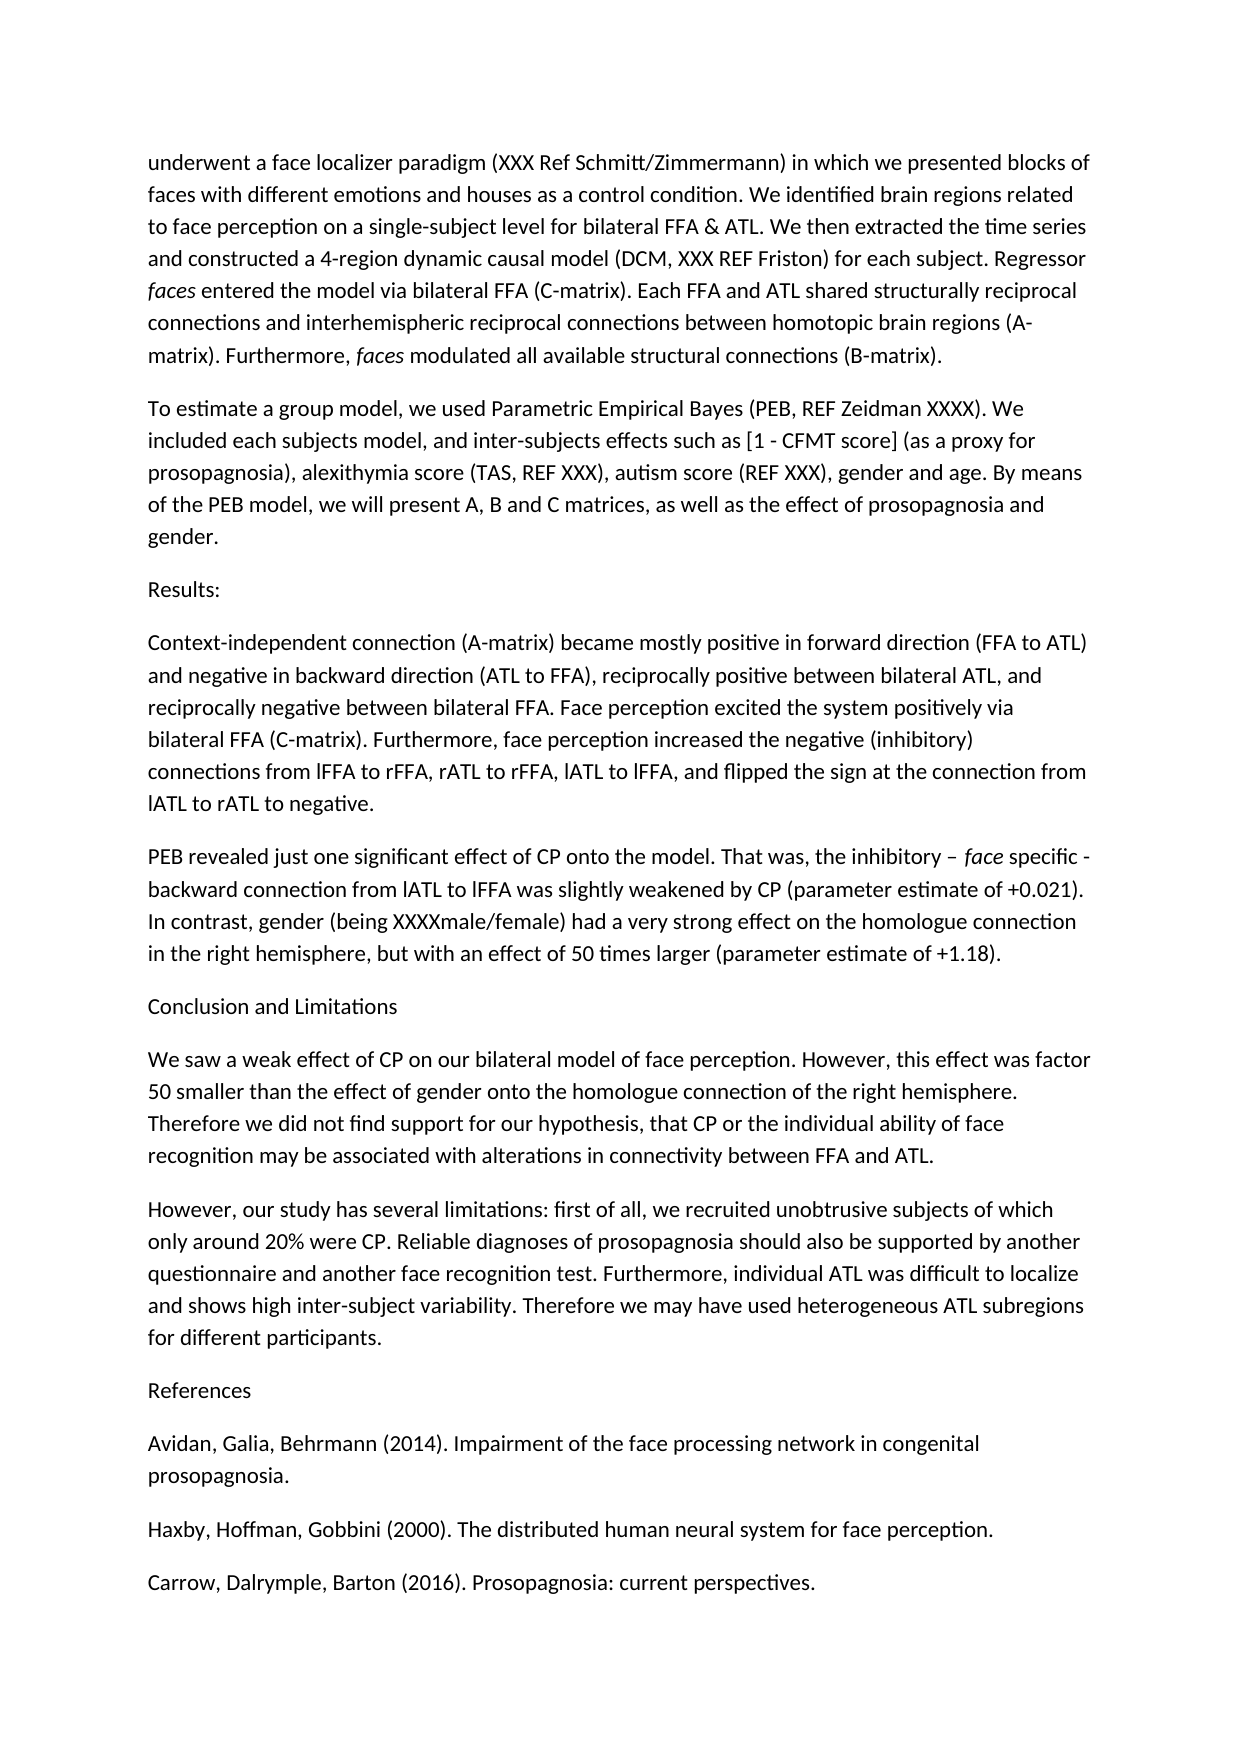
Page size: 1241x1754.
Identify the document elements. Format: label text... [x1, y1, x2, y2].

text We saw a weak effect of CP on our bilateral model of face perception. However, this effect was factor 50 smaller than the effect of gender onto the homologue connection of the right hemisphere. Therefore we did not find support for our hypothesis, that CP or the individual ability of face recognition may be associated with alterations in connectivity between FFA and ATL. [148, 1045, 1093, 1170]
text Haxby, Hoffman, Gobbini (2000). The distributed human neural system for face perception. [148, 1515, 1093, 1543]
text Conclusion and Limitations [148, 992, 1093, 1020]
text Avidan, Galia, Behrmann (2014). Impairment of the face processing network in congenital prosopagnosia. [148, 1429, 1093, 1490]
text References [148, 1376, 1093, 1404]
text To estimate a group model, we used Parametric Empirical Bayes (PEB, REF Zeidman XXXX). We included each subjects model, and inter-subjects effects such as [1 - CFMT score] (as a proxy for prosopagnosia), alexithymia score (TAS, REF XXX), autism score (REF XXX), gender and age. By means of the PEB model, we will present A, B and C matrices, as well as the effect of prosopagnosia and gender. [148, 394, 1093, 551]
text However, our study has several limitations: first of all, we recruited unobtrusive subjects of which only around 20% were CP. Reliable diagnoses of prosopagnosia should also be supported by another questionnaire and another face recognition test. Furthermore, individual ATL was difficult to localize and shows high inter-subject variability. Therefore we may have used heterogeneous ATL subregions for different participants. [148, 1195, 1093, 1351]
text Context-independent connection (A-matrix) became mostly positive in forward direction (FFA to ATL) and negative in backward direction (ATL to FFA), reciprocally positive between bilateral ATL, and reciprocally negative between bilateral FFA. Face perception excited the system positively via bilateral FFA (C-matrix). Furthermore, face perception increased the negative (inhibitory) connections from lFFA to rFFA, rATL to rFFA, lATL to lFFA, and flipped the sign at the connection from lATL to rATL to negative. [148, 628, 1093, 817]
text Carrow, Dalrymple, Barton (2016). Prosopagnosia: current perspectives. [148, 1568, 1093, 1596]
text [148, 148, 1093, 369]
text PEB revealed just one significant effect of CP onto the model. That was, the inhibitory – face specific - backward connection from lATL to lFFA was slightly weakened by CP (parameter estimate of +0.021). In contrast, gender (being XXXXmale/female) had a very strong effect on the homologue connection in the right hemisphere, but with an effect of 50 times larger (parameter estimate of +1.18). [148, 842, 1093, 967]
text Results: [148, 576, 1093, 603]
